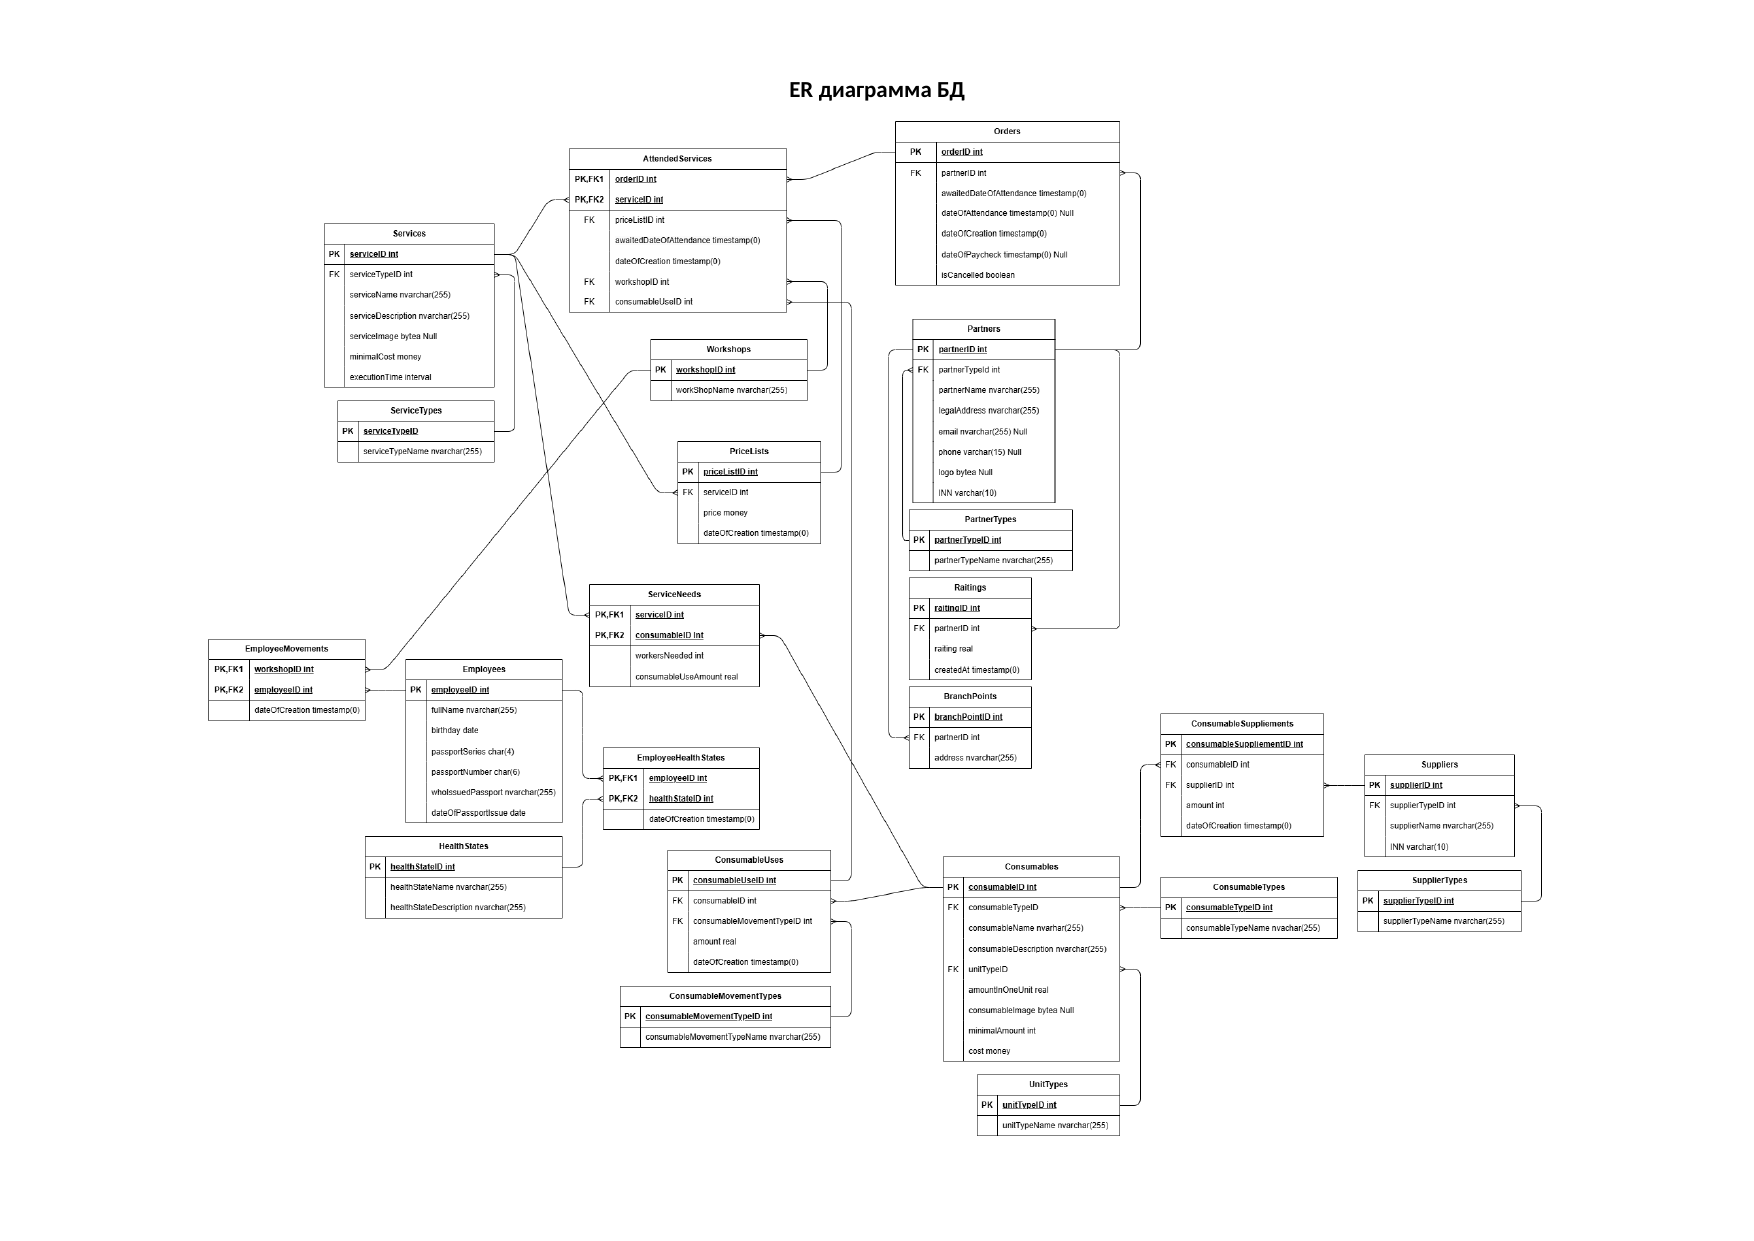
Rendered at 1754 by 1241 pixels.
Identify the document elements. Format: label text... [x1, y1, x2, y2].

text ER диаграмма БД [75, 75, 1679, 103]
picture [208, 121, 1547, 1136]
